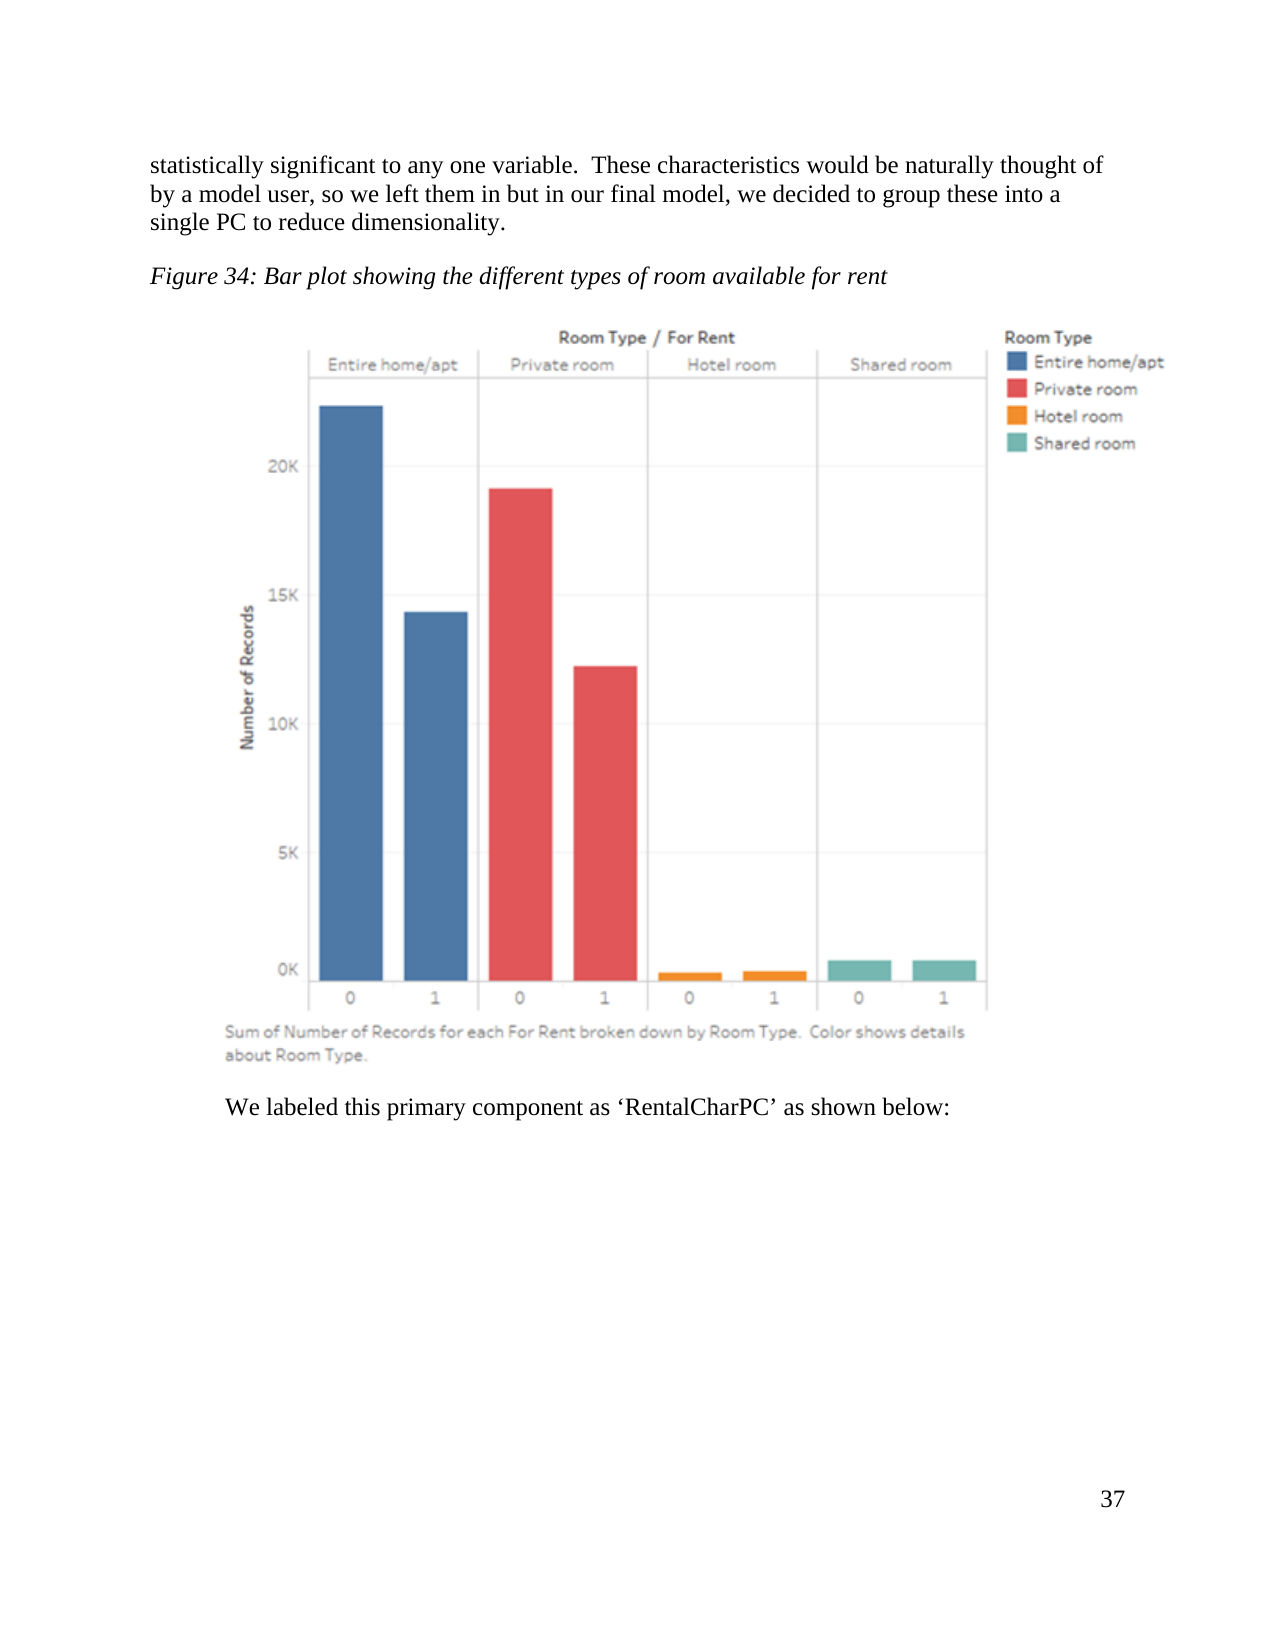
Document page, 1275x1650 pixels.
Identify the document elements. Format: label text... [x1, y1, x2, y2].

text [150, 150, 1125, 236]
text We labeled this primary component as ‘RentalCharPC’ as shown below: [150, 1092, 1125, 1121]
text Figure 34: Bar plot showing the different types of room available for rent [150, 261, 1125, 290]
picture [225, 315, 1200, 1068]
